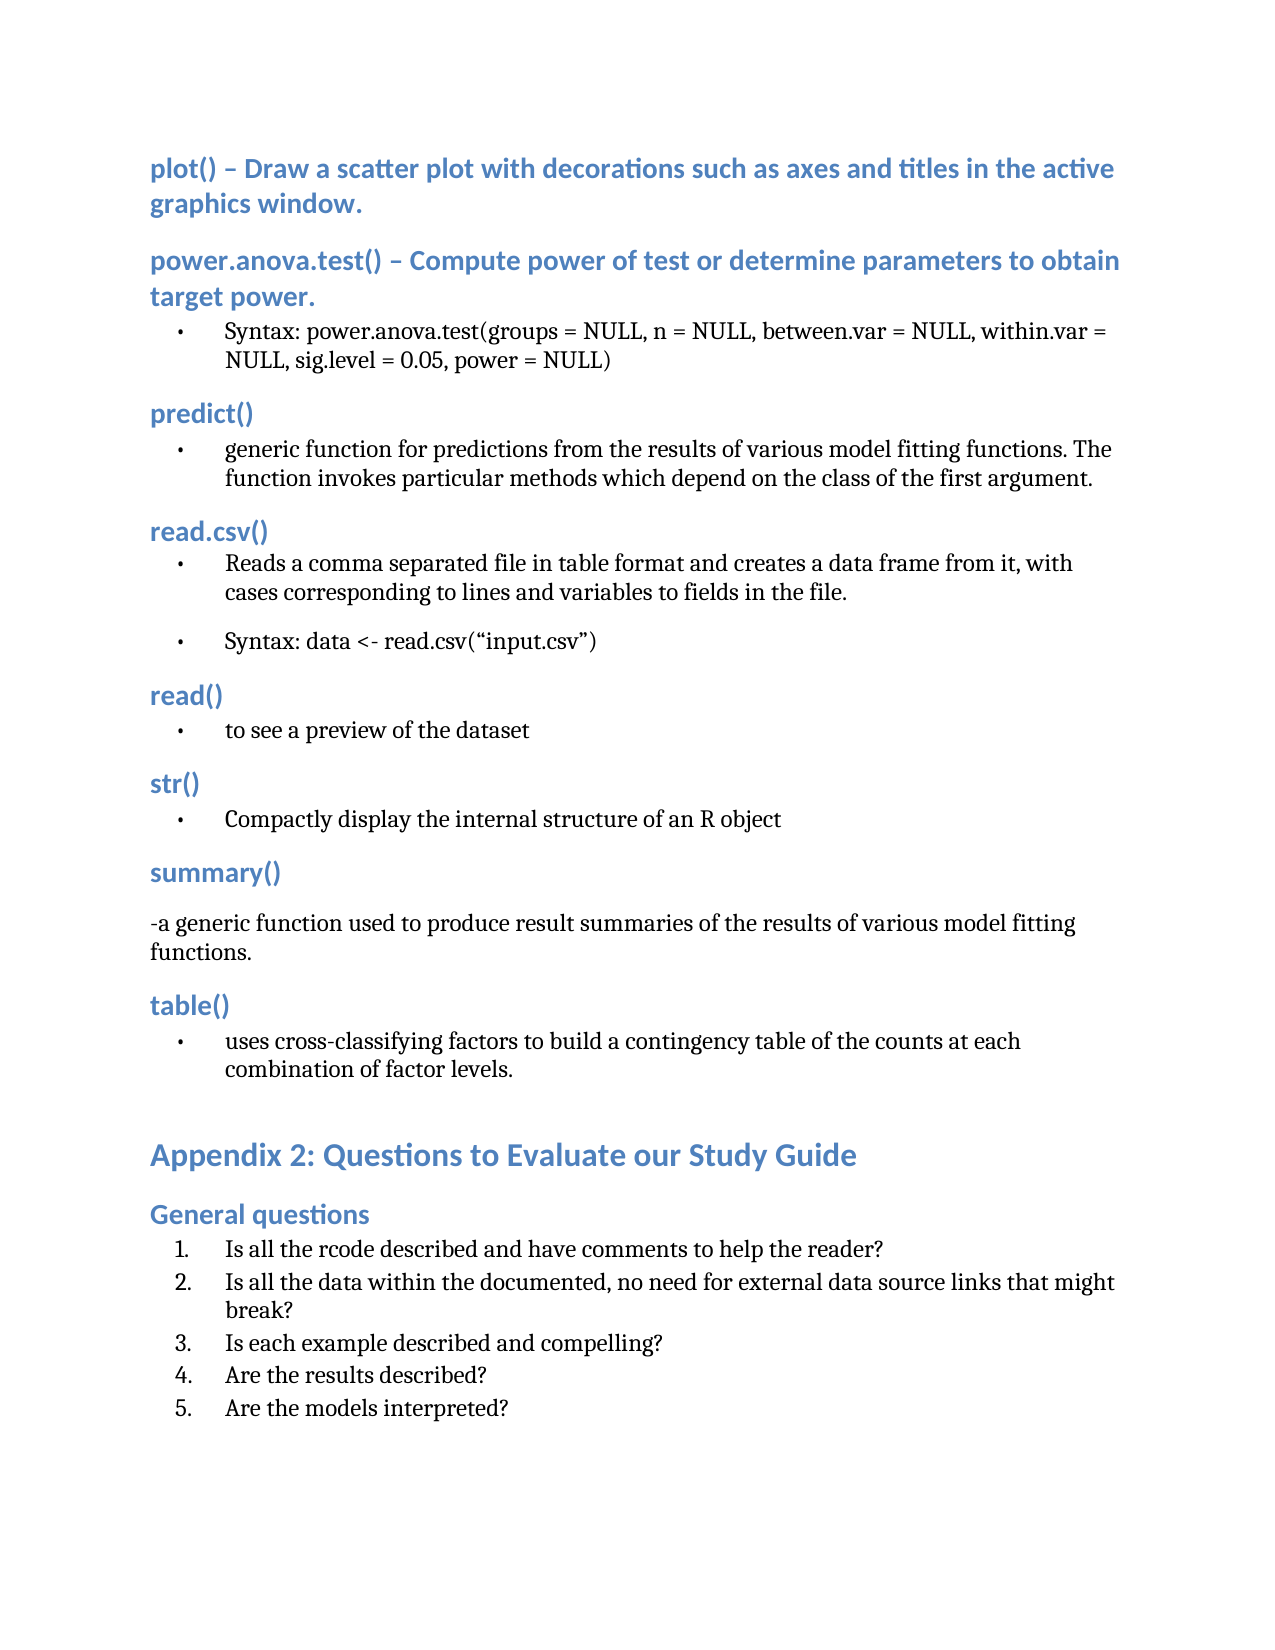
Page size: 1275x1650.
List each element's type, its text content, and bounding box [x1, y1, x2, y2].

list generic function for predictions from the results of various model fitting functions. The function invokes particular methods which depend on the class of the first argument. [175, 435, 1125, 492]
text -a generic function used to produce result summaries of the results of various model fitting functions. [150, 909, 1125, 966]
list Is all the data within the documented, no need for external data source links that might break? [175, 1268, 1125, 1325]
subtitle read() [150, 677, 1125, 712]
list uses cross-classifying factors to build a contingency table of the counts at each combination of factor levels. [175, 1027, 1125, 1084]
subtitle General questions [150, 1196, 1125, 1231]
subtitle plot() – Draw a scatter plot with decorations such as axes and titles in the active graphics window. [150, 150, 1125, 221]
subtitle summary() [150, 854, 1125, 890]
list Are the models interpreted? [175, 1394, 1125, 1423]
subtitle power.anova.test() – Compute power of test or determine parameters to obtain target power. [150, 242, 1125, 313]
subtitle read.csv() [150, 513, 1125, 549]
subtitle Appendix 2: Questions to Evaluate our Study Guide [150, 1134, 1125, 1175]
subtitle table() [150, 987, 1125, 1023]
list Syntax: power.anova.test(groups = NULL, n = NULL, between.var = NULL, within.var = NULL, sig.level = 0.05, power = NULL) [175, 317, 1125, 374]
list Is each example described and compelling? [175, 1329, 1125, 1358]
list Syntax: data <- read.csv(“input.csv”) [175, 627, 1125, 656]
list Is all the rcode described and have comments to help the reader? [175, 1235, 1125, 1264]
subtitle str() [150, 766, 1125, 801]
list Are the results described? [175, 1361, 1125, 1390]
list to see a preview of the dataset [175, 716, 1125, 745]
list Compactly display the internal structure of an R object [175, 805, 1125, 834]
list Reads a comma separated file in table format and creates a data frame from it, with cases corresponding to lines and variables to fields in the file. [175, 549, 1125, 606]
subtitle predict() [150, 395, 1125, 431]
